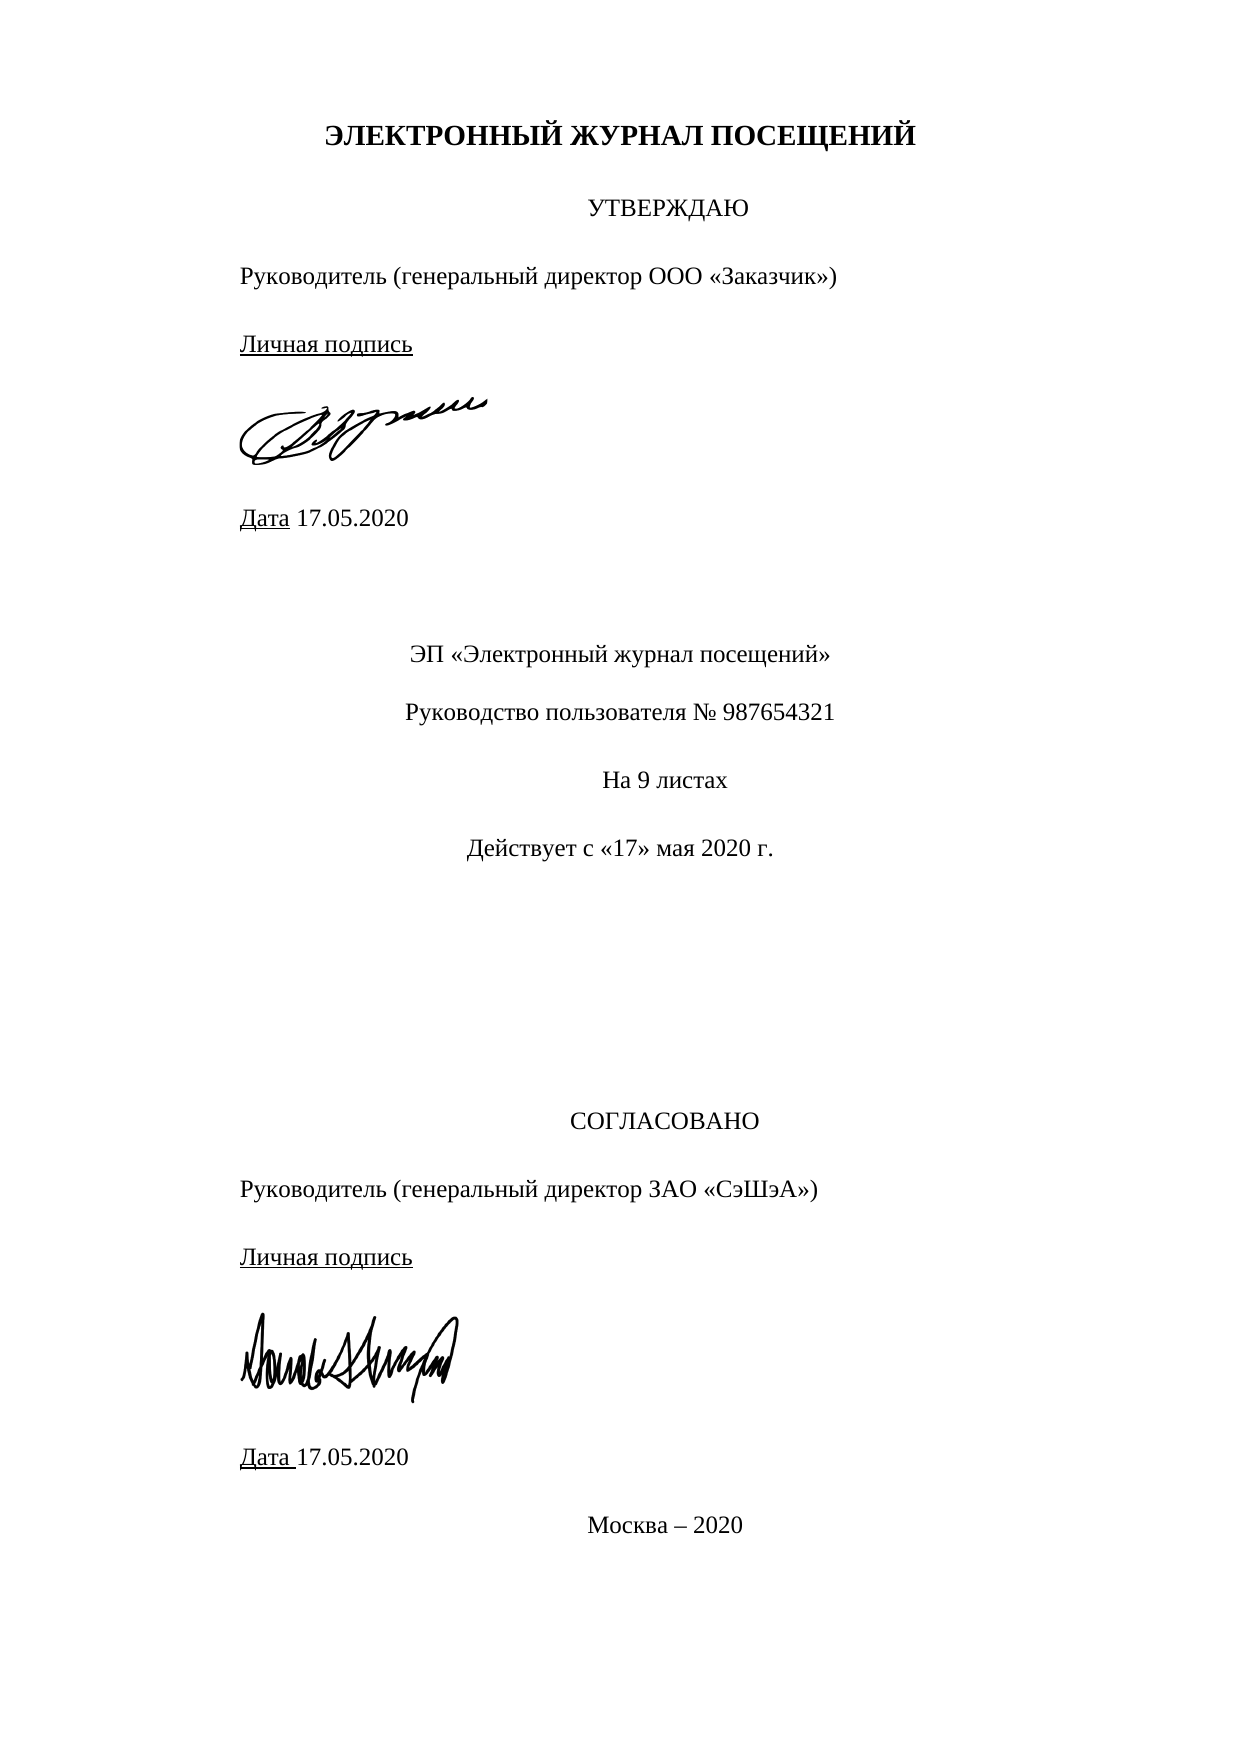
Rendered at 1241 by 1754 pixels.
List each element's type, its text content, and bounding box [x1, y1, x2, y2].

text Дата 17.05.2020 [150, 1442, 1090, 1471]
text Дата 17.05.2020 [150, 503, 1090, 532]
text Личная подпись [150, 329, 1090, 358]
text ЭП «Электронный журнал посещений» [150, 639, 1090, 668]
text Руководство пользователя № 987654321 [150, 697, 1090, 726]
text УТВЕРЖДАЮ [150, 193, 1090, 222]
text ЭЛЕКТРОННЫЙ ЖУРНАЛ ПОСЕЩЕНИЙ [150, 118, 1090, 152]
text Москва – 2020 [150, 1511, 1090, 1539]
text Действует с «17» мая 2020 г. [150, 833, 1090, 862]
text СОГЛАСОВАНО [150, 1106, 1090, 1134]
text Руководитель (генеральный директор ООО «Заказчик») [150, 261, 1090, 290]
picture [239, 1310, 459, 1405]
text Руководитель (генеральный директор ЗАО «СэШэА») [150, 1174, 1090, 1203]
picture [239, 397, 488, 465]
text Личная подпись [150, 1242, 1090, 1271]
text На 9 листах [150, 765, 1090, 794]
